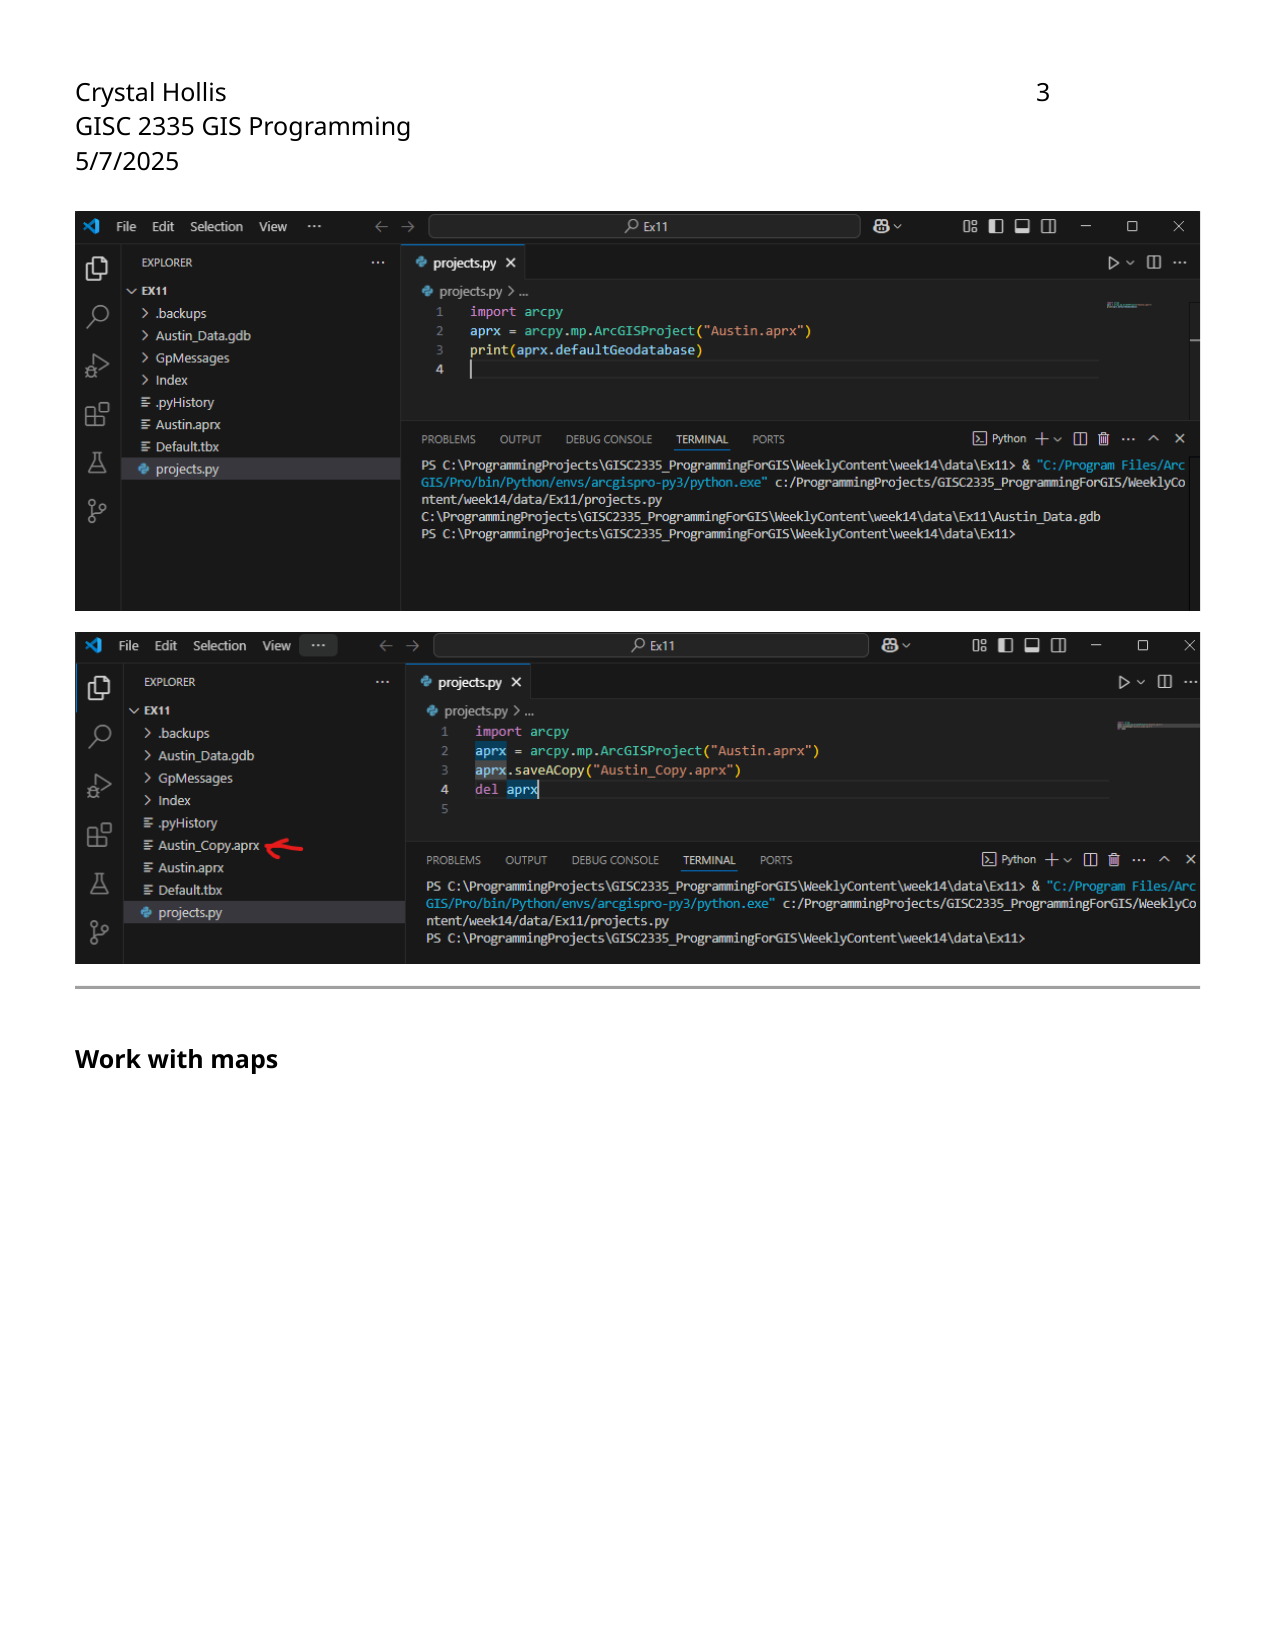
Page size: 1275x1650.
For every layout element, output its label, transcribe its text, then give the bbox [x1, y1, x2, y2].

picture [75, 632, 1200, 964]
text Work with maps [75, 1042, 1200, 1076]
picture [75, 211, 1200, 611]
